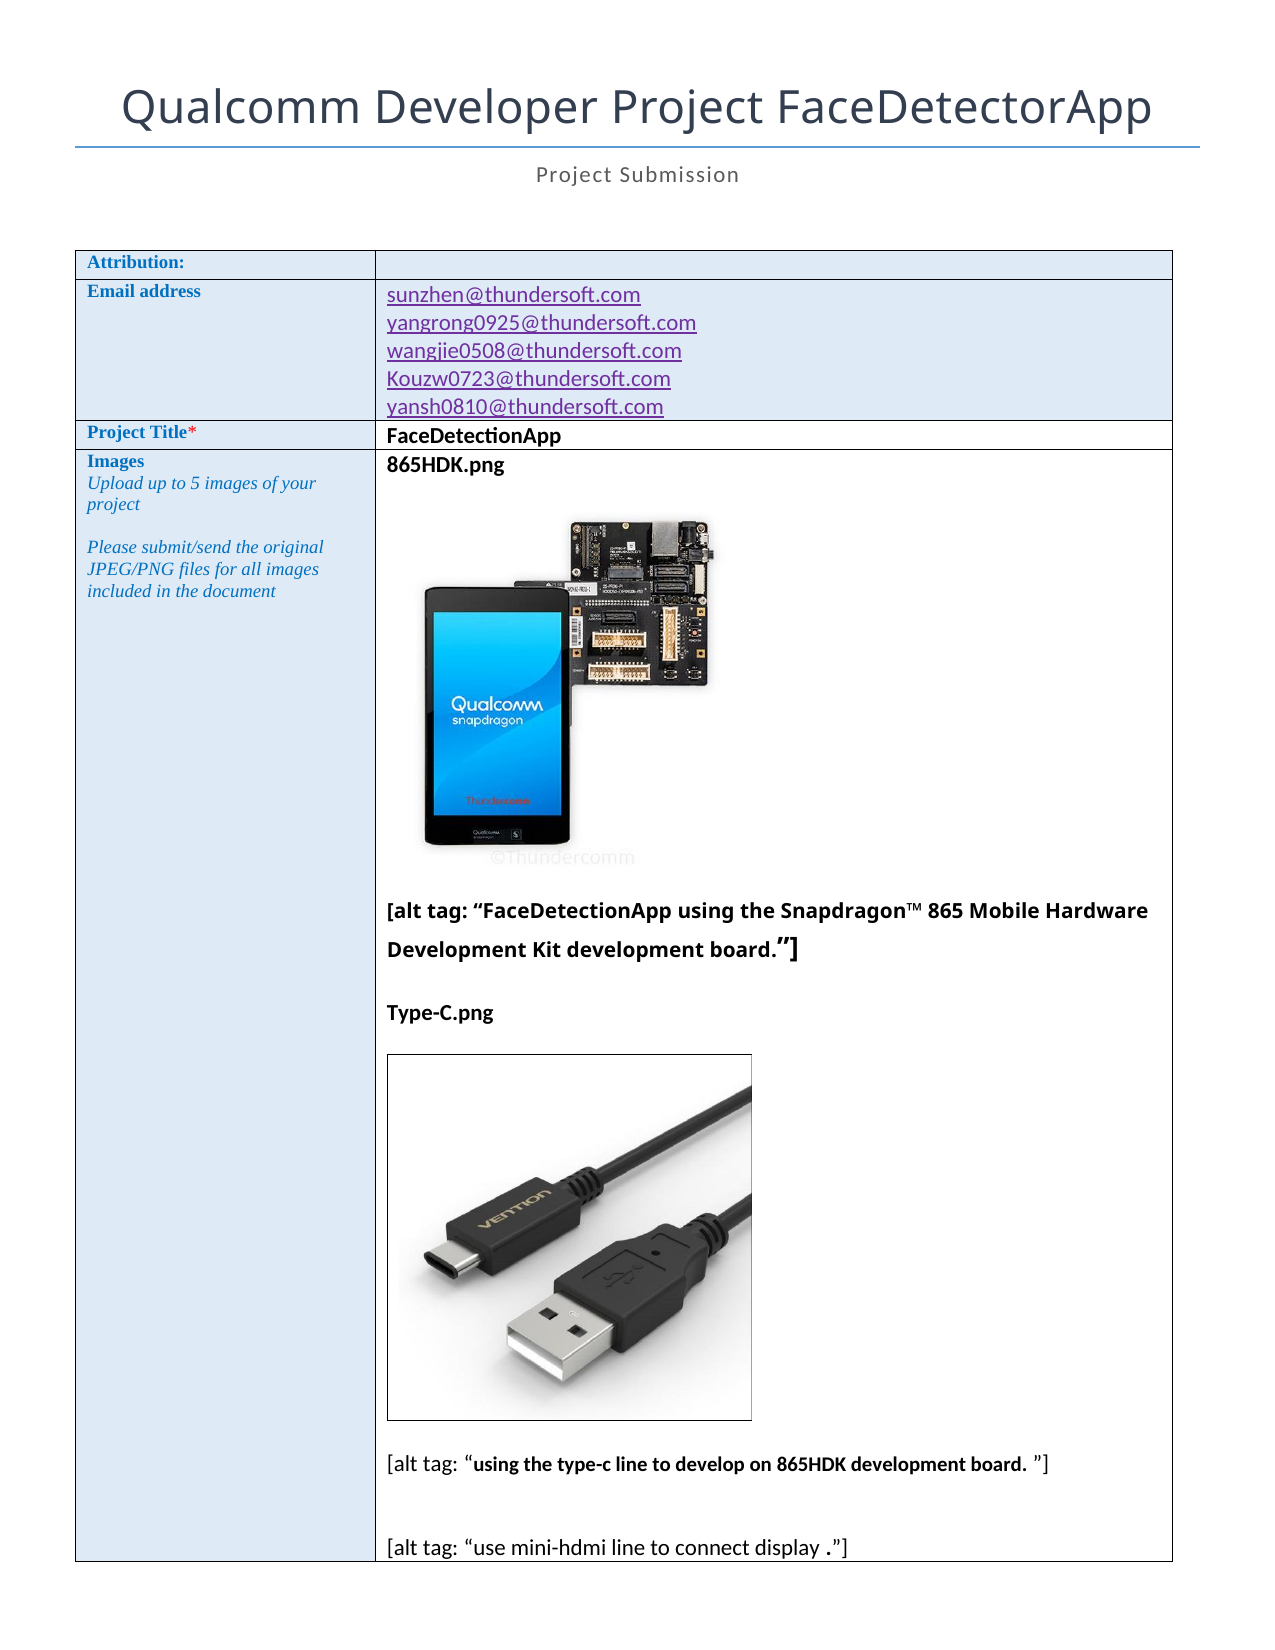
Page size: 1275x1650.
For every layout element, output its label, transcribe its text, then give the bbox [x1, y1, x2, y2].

table_cell FaceDetectionApp [376, 421, 1172, 449]
table_cell Email address [76, 280, 375, 420]
table_cell sunzhen@thundersoft.com yangrong0925@thundersoft.com wangjie0508@thundersoft.com Kouzw0723@thundersoft.com yansh0810@thundersoft.com [376, 280, 1172, 420]
subtitle Project Submission [75, 160, 1200, 188]
table_header [376, 251, 1172, 279]
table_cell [376, 450, 1172, 1561]
title Qualcomm Developer Project FaceDetectorApp [75, 75, 1200, 146]
table_header Attribution: [76, 251, 375, 279]
table_cell Project Title* [76, 421, 375, 449]
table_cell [76, 450, 375, 1561]
picture [386, 478, 750, 867]
picture [398, 1055, 752, 1420]
